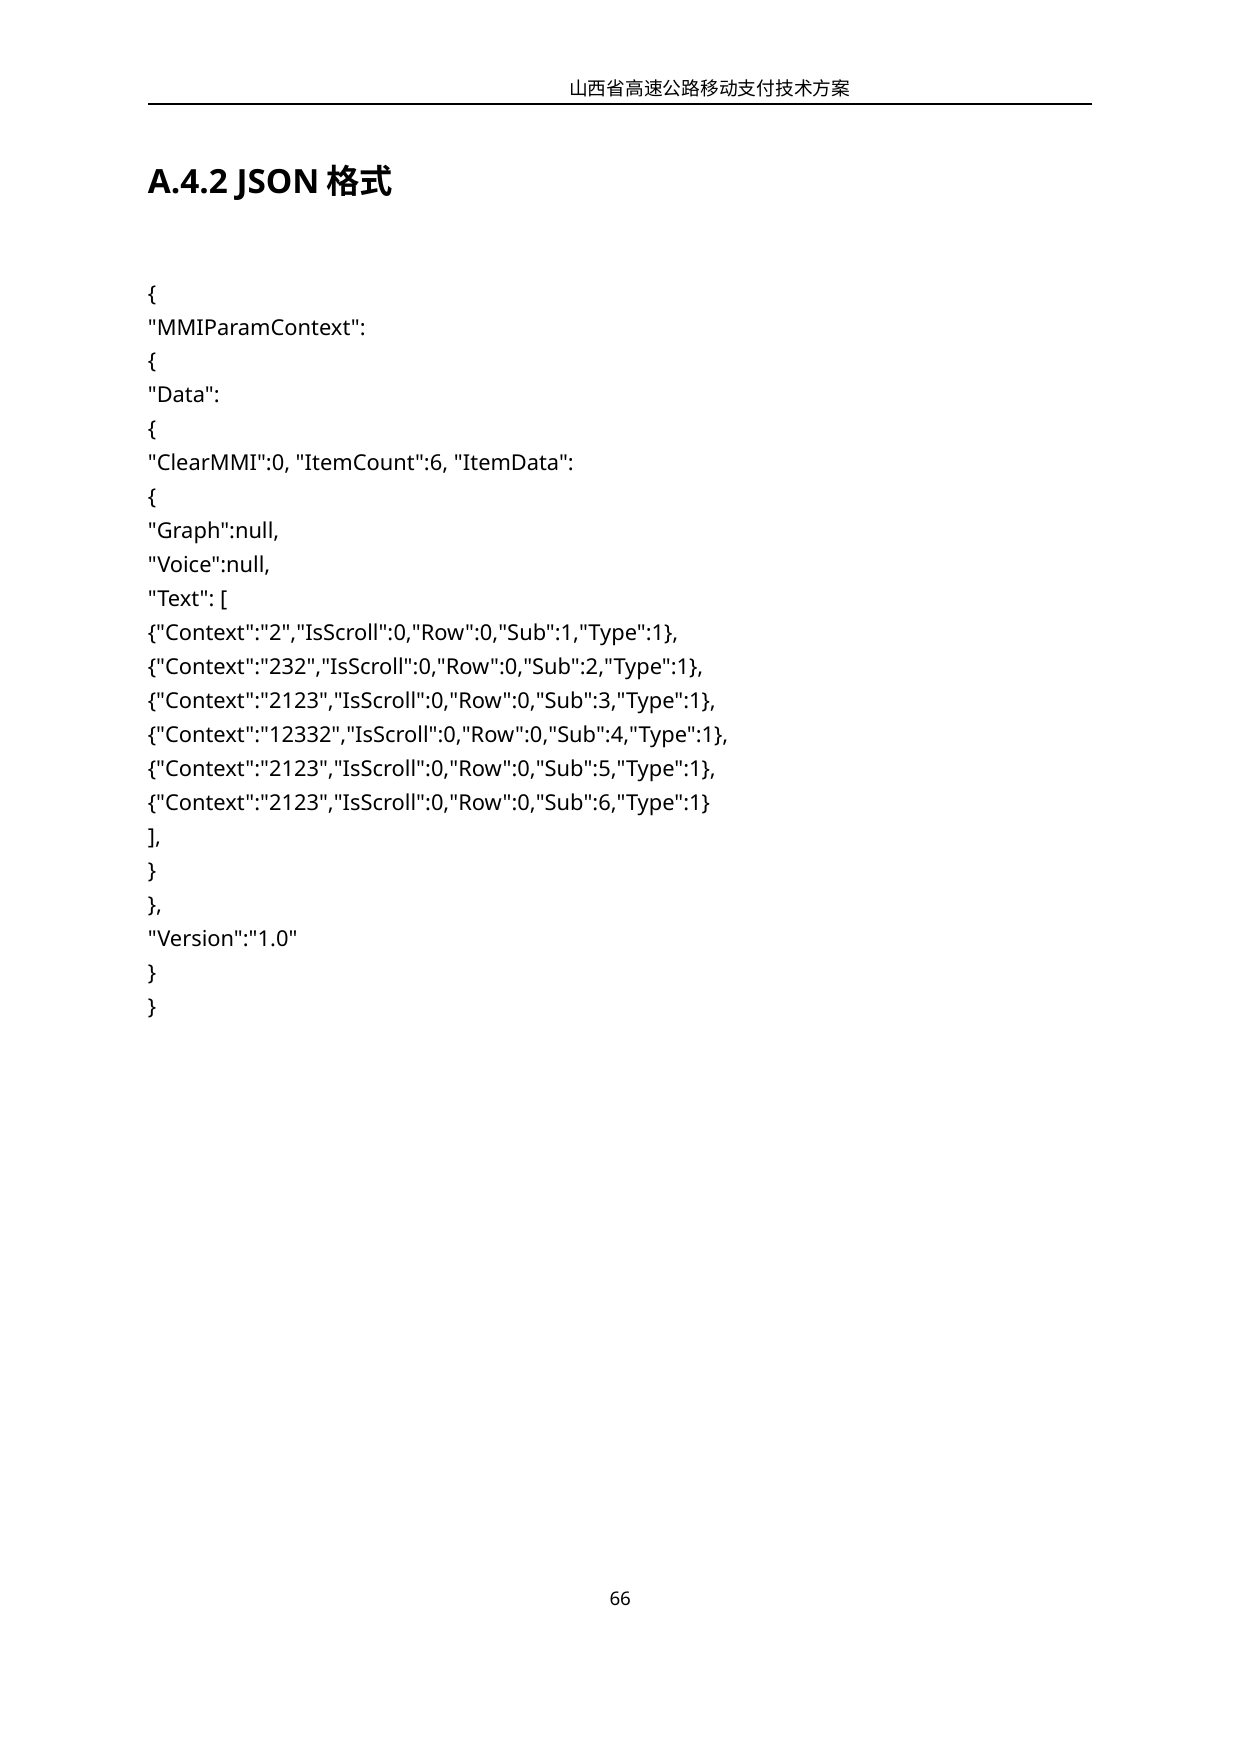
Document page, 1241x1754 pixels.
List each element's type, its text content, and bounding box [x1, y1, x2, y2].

text "ClearMMI":0, "ItemCount":6, "ItemData": [148, 445, 1092, 479]
text {"Context":"2123","IsScroll":0,"Row":0,"Sub":3,"Type":1}, [148, 683, 1092, 717]
text { [148, 411, 1092, 445]
text "Graph":null, [148, 513, 1092, 547]
text "MMIParamContext": [148, 309, 1092, 343]
text } [148, 955, 1092, 989]
text { [148, 343, 1092, 377]
text {"Context":"2123","IsScroll":0,"Row":0,"Sub":5,"Type":1}, [148, 751, 1092, 785]
subtitle A.4.2 JSON格式 [148, 145, 1092, 213]
text "Data": [148, 377, 1092, 411]
text "Version":"1.0" [148, 921, 1092, 955]
text {"Context":"2","IsScroll":0,"Row":0,"Sub":1,"Type":1}, [148, 615, 1092, 649]
text {"Context":"232","IsScroll":0,"Row":0,"Sub":2,"Type":1}, [148, 649, 1092, 683]
text { [148, 479, 1092, 513]
text "Text": [ [148, 581, 1092, 615]
text ], [148, 819, 1092, 853]
text } [148, 853, 1092, 887]
text {"Context":"2123","IsScroll":0,"Row":0,"Sub":6,"Type":1} [148, 785, 1092, 819]
text { [148, 276, 1092, 309]
text "Voice":null, [148, 547, 1092, 581]
text } [148, 989, 1092, 1023]
text {"Context":"12332","IsScroll":0,"Row":0,"Sub":4,"Type":1}, [148, 717, 1092, 751]
text }, [148, 887, 1092, 921]
